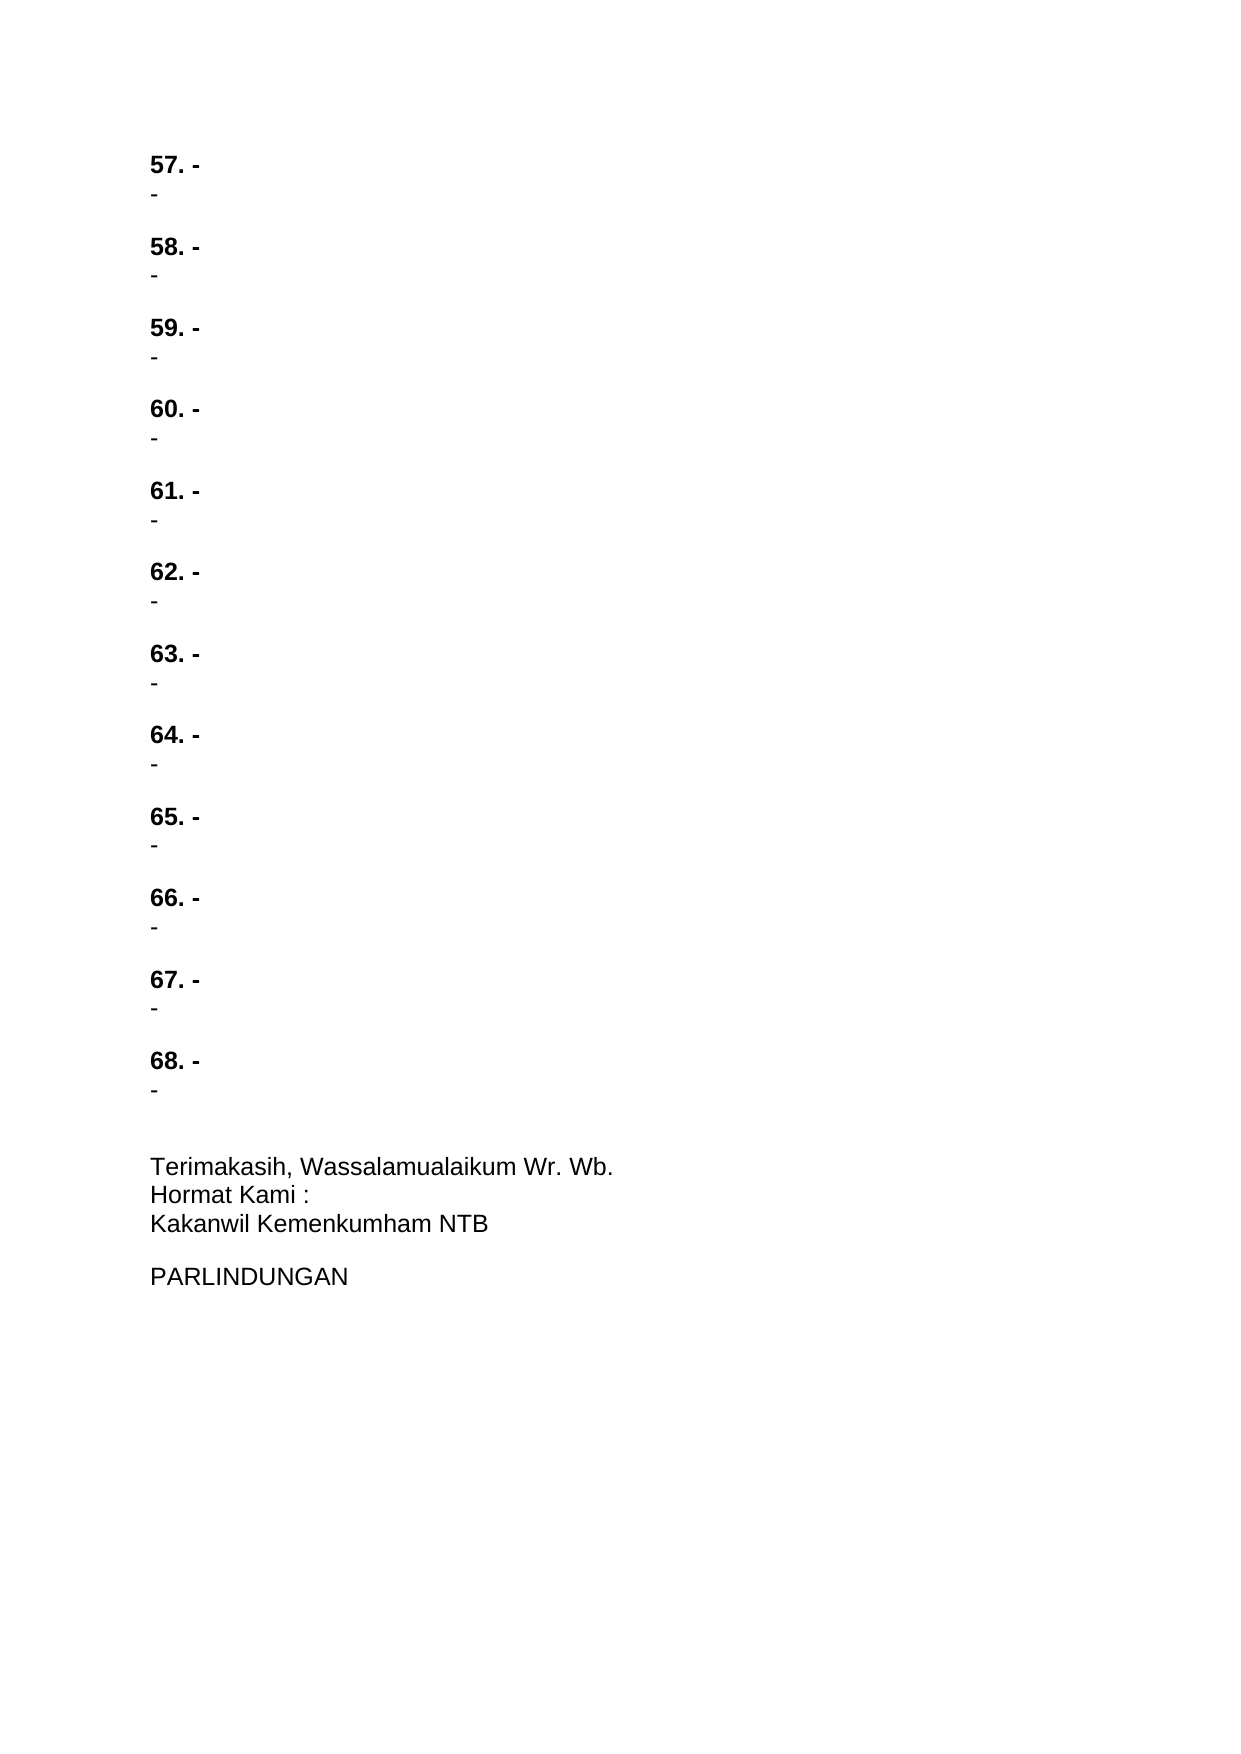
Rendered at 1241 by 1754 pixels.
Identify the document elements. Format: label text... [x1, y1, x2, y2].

text 58. - [150, 231, 1090, 260]
text 64. - [150, 720, 1090, 749]
text 66. - [150, 883, 1090, 912]
text 62. - [150, 557, 1090, 586]
text - [150, 667, 1090, 696]
text - [150, 504, 1090, 533]
text - [150, 586, 1090, 615]
text 67. - [150, 964, 1090, 993]
text PARLINDUNGAN [150, 1262, 1090, 1290]
text - [150, 912, 1090, 941]
text 61. - [150, 476, 1090, 504]
text Kakanwil Kemenkumham NTB [150, 1209, 1090, 1238]
text 68. - [150, 1046, 1090, 1075]
text - [150, 423, 1090, 452]
text 65. - [150, 802, 1090, 830]
text - [150, 1075, 1090, 1103]
text - [150, 749, 1090, 778]
text 57. - [150, 150, 1090, 179]
text 59. - [150, 313, 1090, 342]
text Terimakasih, Wassalamualaikum Wr. Wb. [150, 1151, 1090, 1180]
text 63. - [150, 639, 1090, 667]
text - [150, 342, 1090, 370]
text - [150, 260, 1090, 289]
text Hormat Kami : [150, 1180, 1090, 1209]
text - [150, 179, 1090, 207]
text 60. - [150, 394, 1090, 423]
text - [150, 830, 1090, 859]
text - [150, 993, 1090, 1022]
